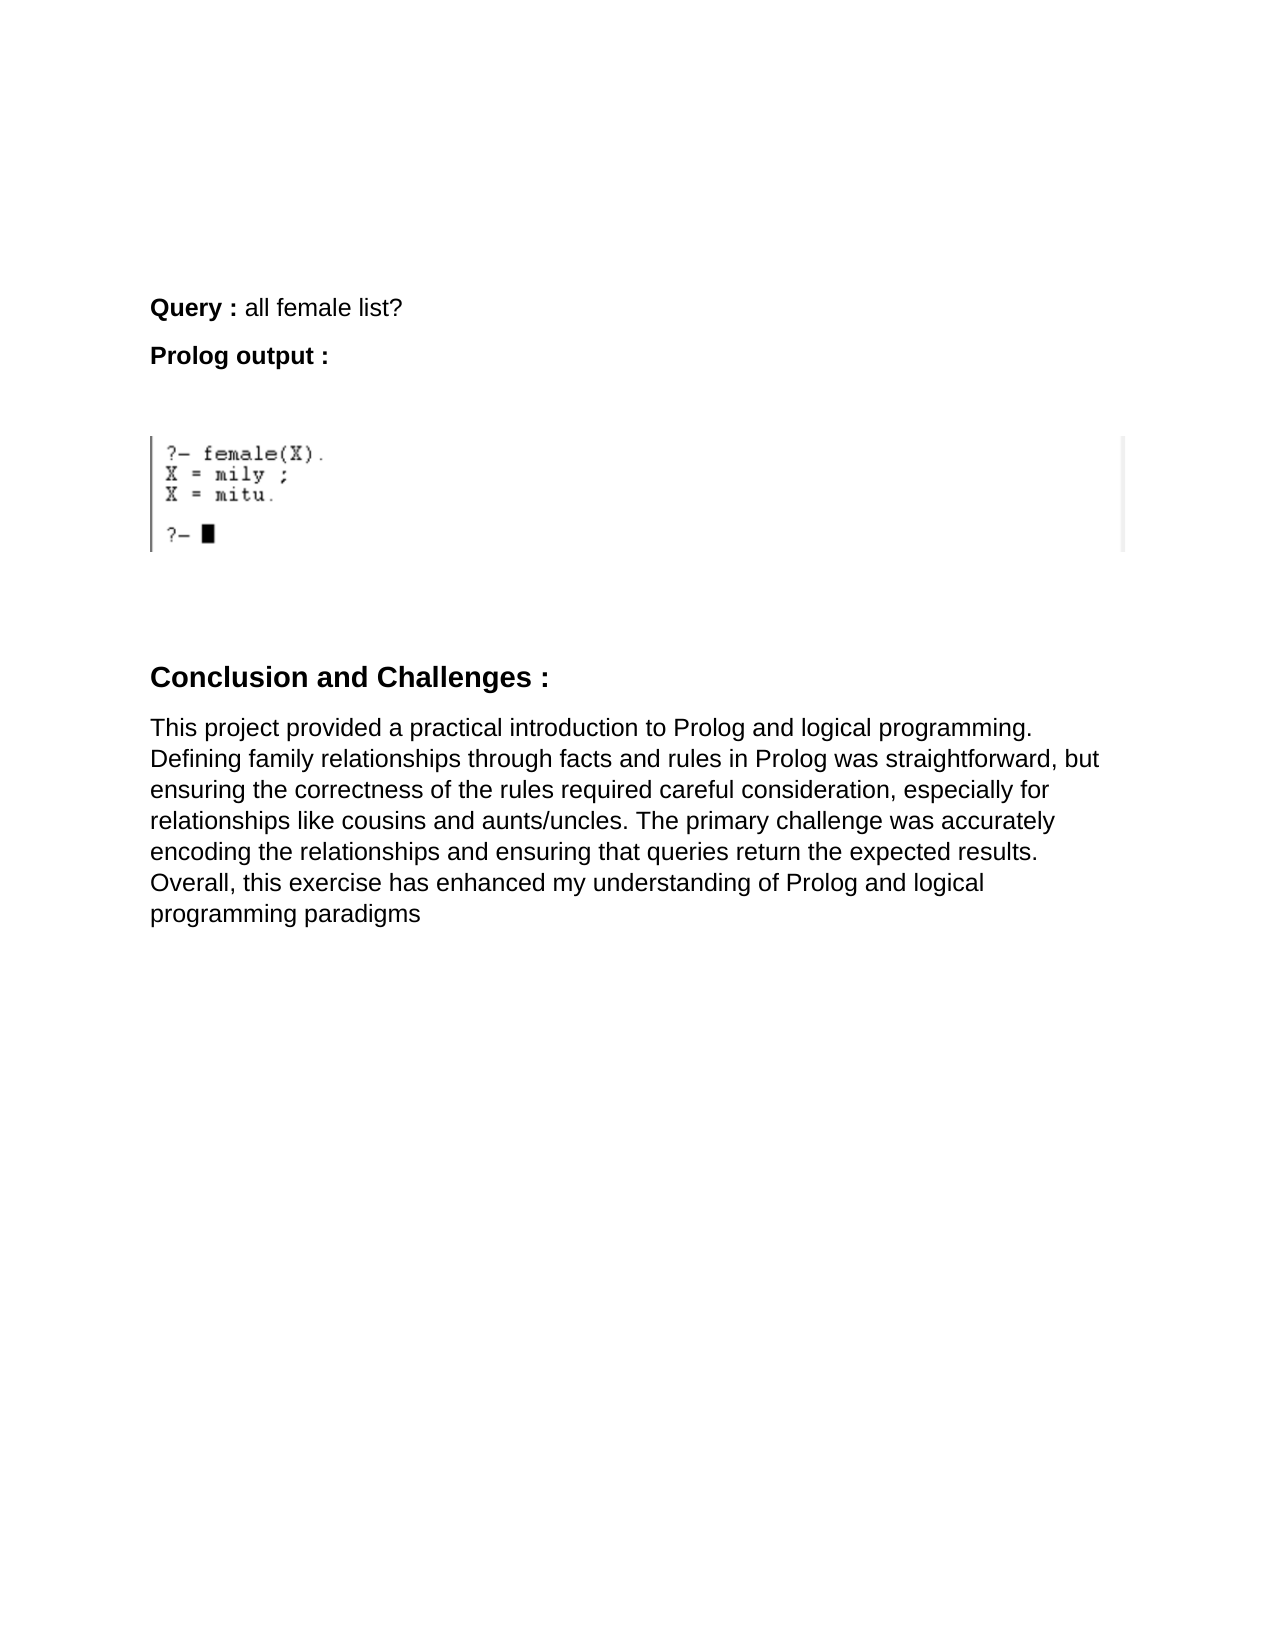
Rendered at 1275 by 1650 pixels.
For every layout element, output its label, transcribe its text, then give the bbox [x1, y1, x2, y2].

text Query : all female list? [150, 293, 1125, 322]
text Prolog output : [150, 341, 1125, 369]
picture [150, 436, 1125, 552]
text Conclusion and Challenges : [150, 660, 1125, 694]
text This project provided a practical introduction to Prolog and logical programming. Defining family relationships through facts and rules in Prolog was straightforward, but ensuring the correctness of the rules required careful consideration, especially for relationships like cousins and aunts/uncles. The primary challenge was accurately encoding the relationships and ensuring that queries return the expected results. Overall, this exercise has enhanced my understanding of Prolog and logical programming paradigms [150, 713, 1125, 928]
